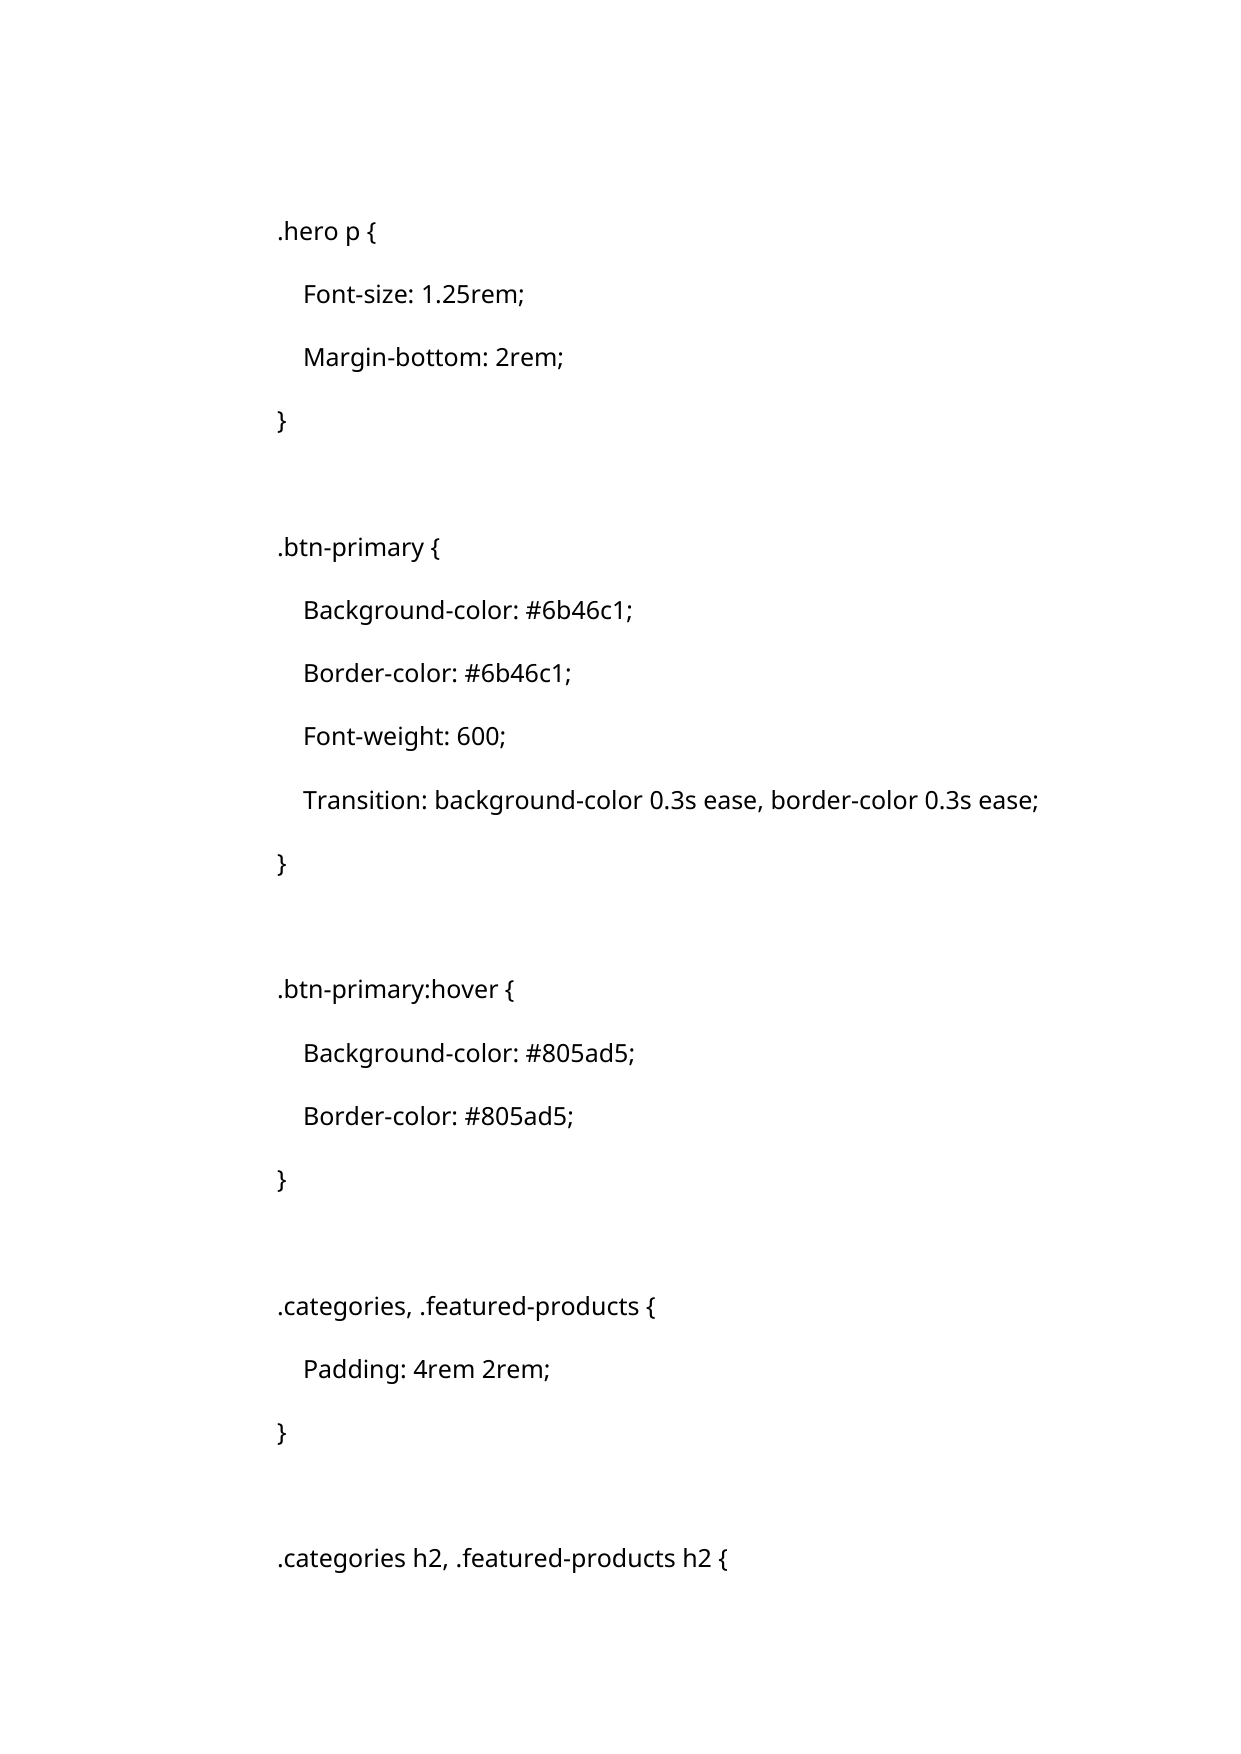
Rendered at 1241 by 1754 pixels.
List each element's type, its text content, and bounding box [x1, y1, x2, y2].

text } [225, 1162, 1090, 1196]
text } [225, 1414, 1090, 1449]
text Border-color: #6b46c1; [225, 656, 1090, 690]
text Margin-bottom: 2rem; [225, 340, 1090, 374]
text Font-weight: 600; [225, 719, 1090, 753]
text Transition: background-color 0.3s ease, border-color 0.3s ease; [225, 782, 1090, 816]
text Background-color: #805ad5; [225, 1035, 1090, 1069]
text Font-size: 1.25rem; [225, 276, 1090, 311]
text Background-color: #6b46c1; [225, 593, 1090, 627]
text .categories h2, .featured-products h2 { [225, 1541, 1090, 1575]
text } [225, 846, 1090, 879]
text .btn-primary:hover { [225, 972, 1090, 1006]
text Border-color: #805ad5; [225, 1098, 1090, 1132]
text .categories, .featured-products { [225, 1288, 1090, 1322]
text Padding: 4rem 2rem; [225, 1351, 1090, 1385]
text .btn-primary { [225, 529, 1090, 563]
text .hero p { [225, 213, 1090, 247]
text } [225, 403, 1090, 437]
